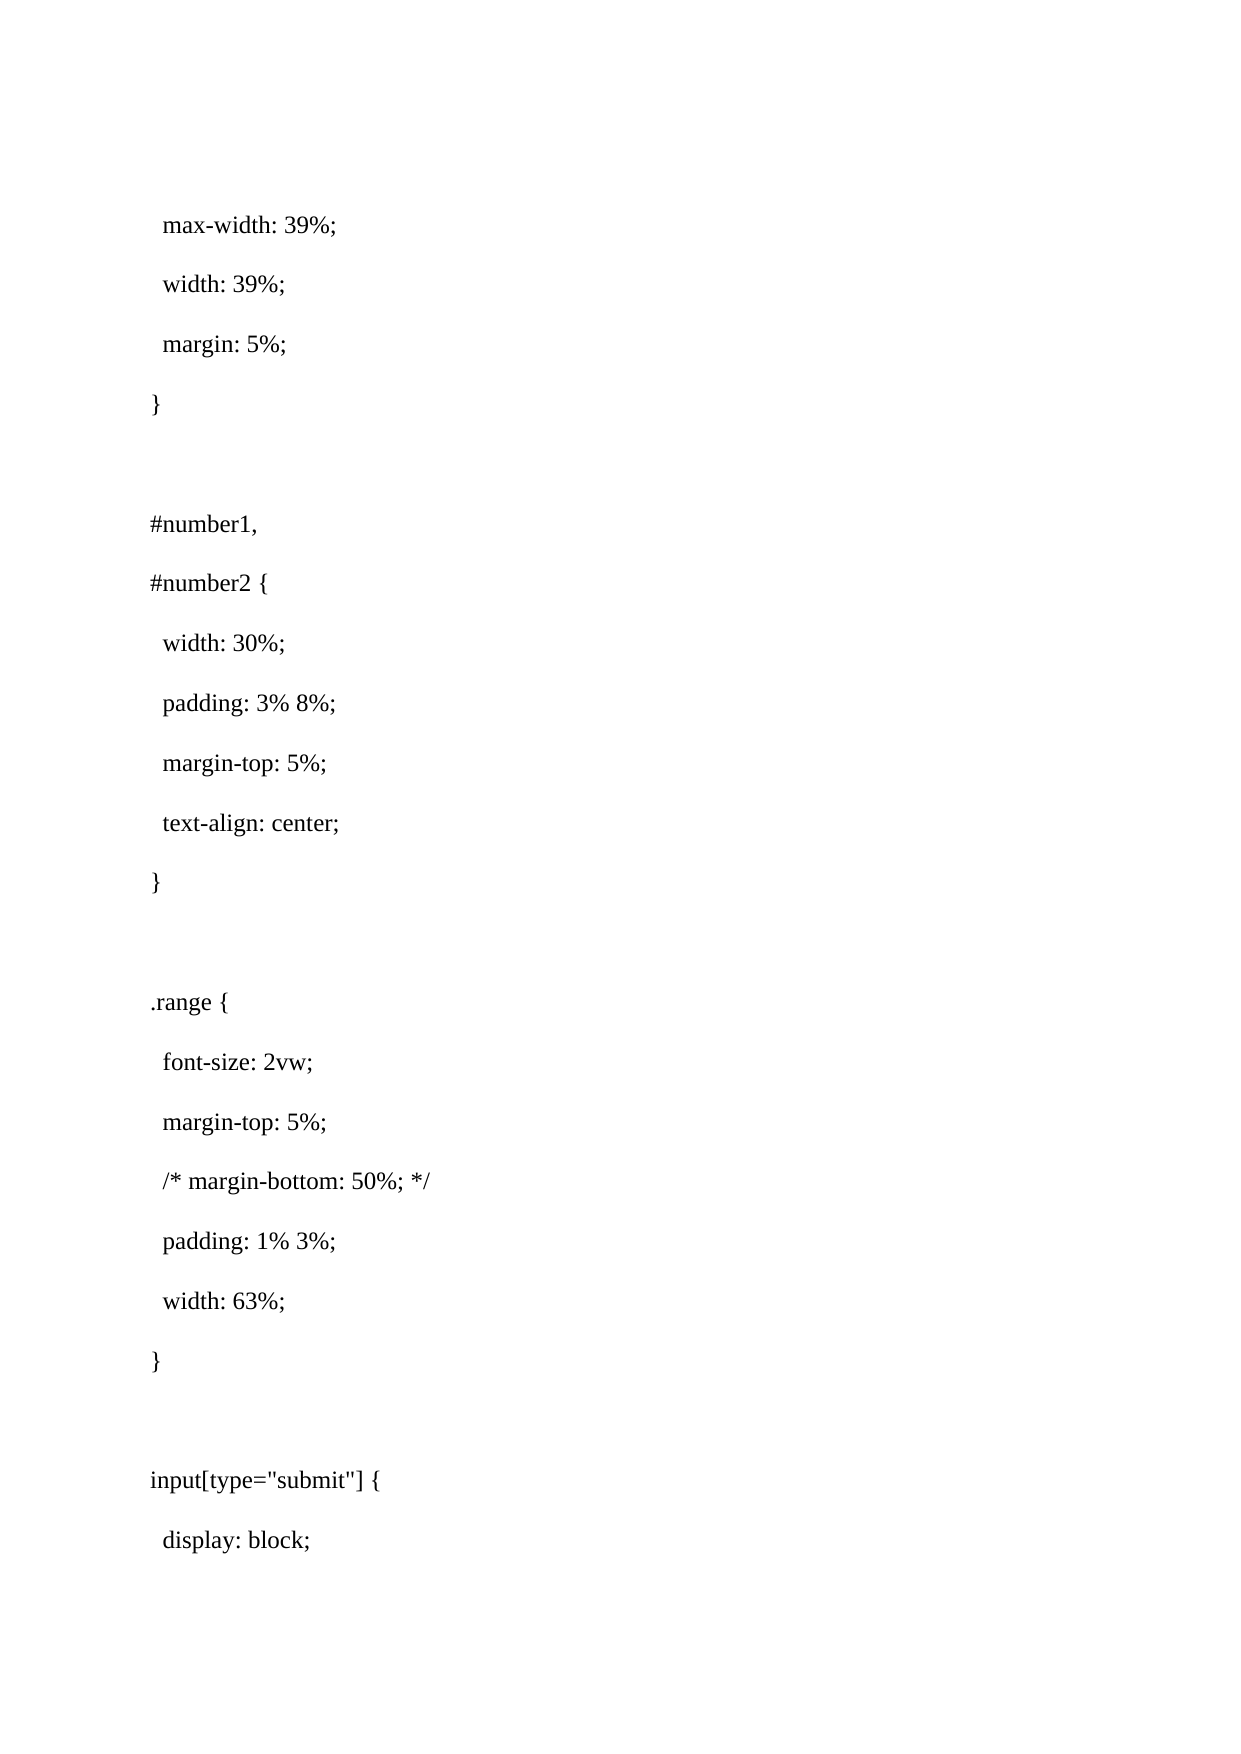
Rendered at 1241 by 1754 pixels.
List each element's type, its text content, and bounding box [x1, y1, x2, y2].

text #number1, [150, 509, 1090, 537]
text } [150, 1346, 1090, 1374]
text padding: 3% 8%; [150, 688, 1090, 717]
text margin-top: 5%; [150, 1107, 1090, 1135]
text /* margin-bottom: 50%; */ [150, 1166, 1090, 1195]
text font-size: 2vw; [150, 1047, 1090, 1076]
text } [150, 389, 1090, 418]
text padding: 1% 3%; [150, 1226, 1090, 1255]
text margin-top: 5%; [150, 748, 1090, 777]
text text-align: center; [150, 808, 1090, 836]
text width: 39%; [150, 269, 1090, 298]
text .range { [150, 987, 1090, 1016]
text input[type="submit"] { [150, 1465, 1090, 1494]
text margin: 5%; [150, 329, 1090, 358]
text #number2 { [150, 568, 1090, 597]
text display: block; [150, 1525, 1090, 1554]
text } [150, 867, 1090, 896]
text max-width: 39%; [150, 210, 1090, 238]
text width: 63%; [150, 1286, 1090, 1315]
text width: 30%; [150, 628, 1090, 657]
